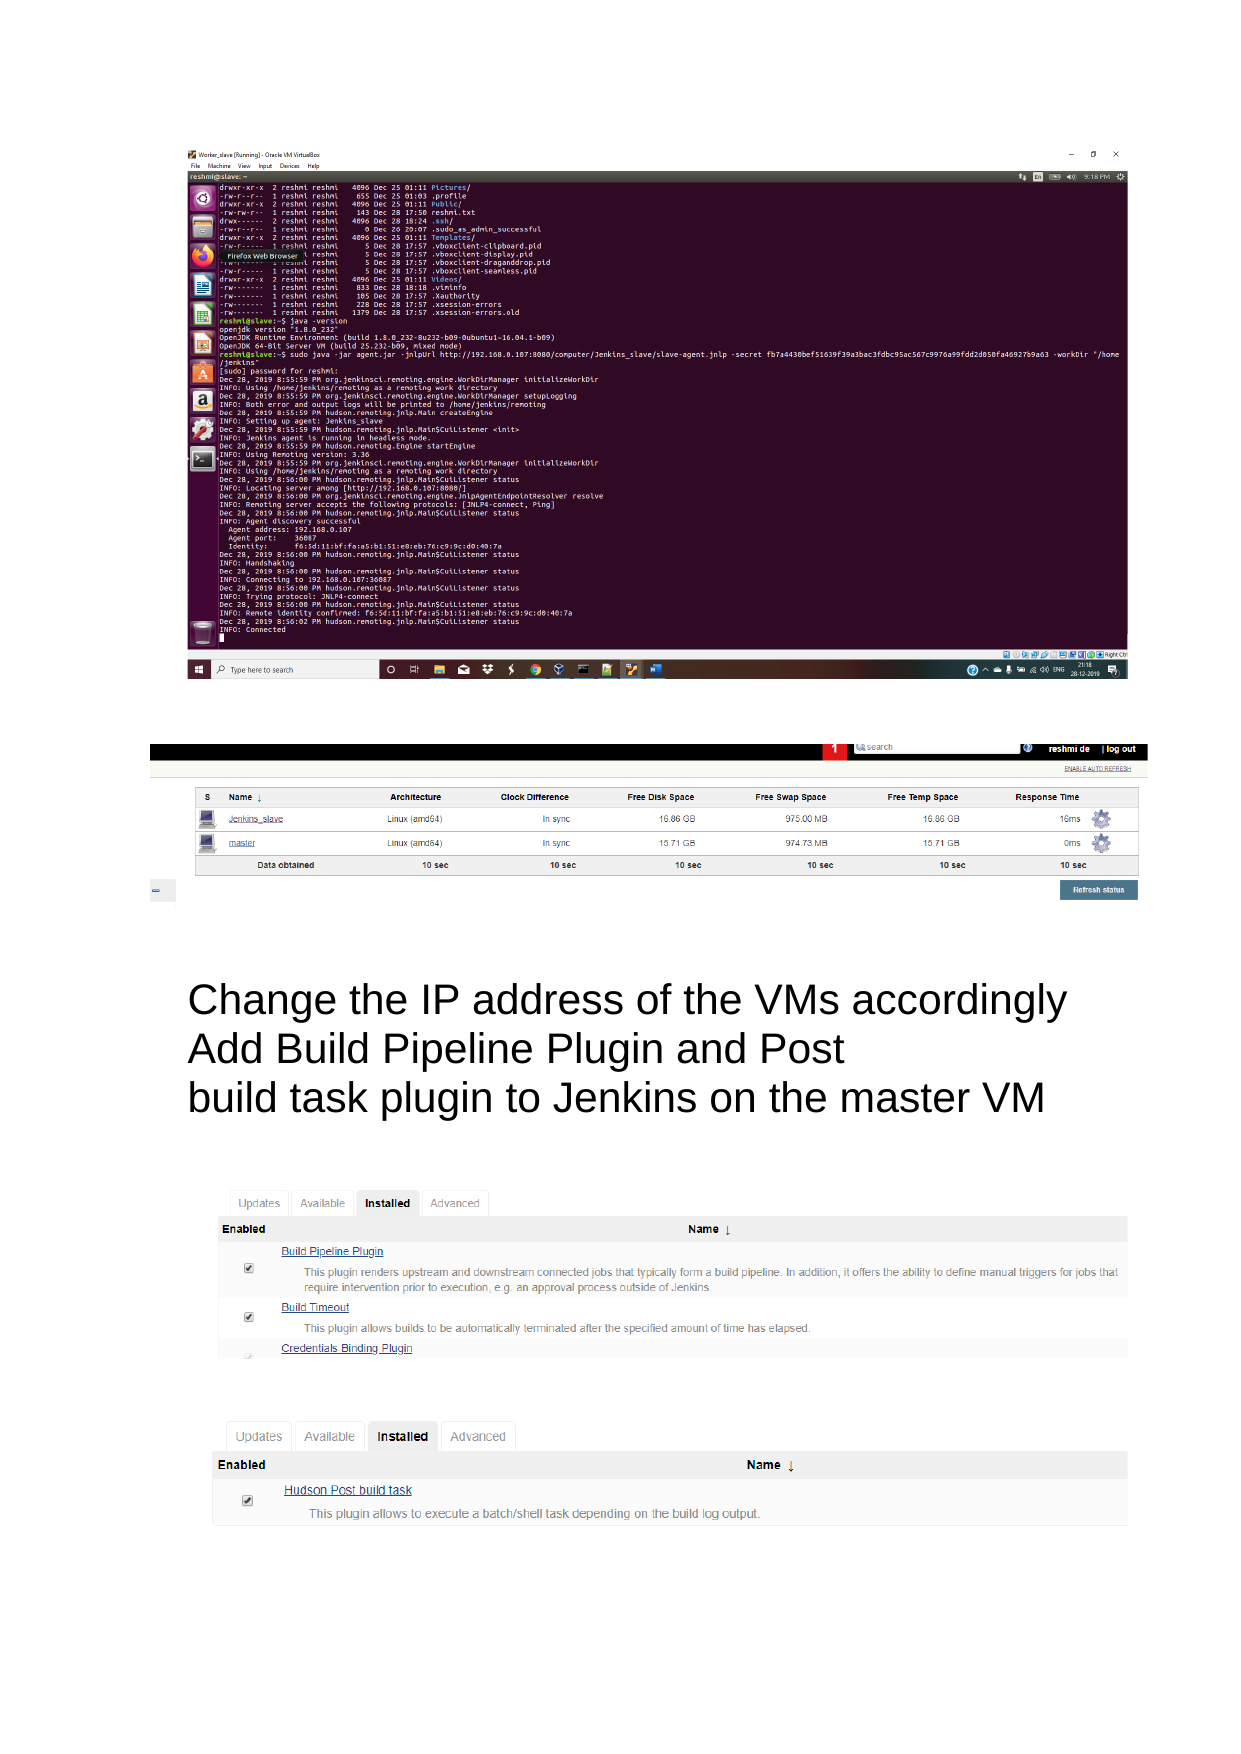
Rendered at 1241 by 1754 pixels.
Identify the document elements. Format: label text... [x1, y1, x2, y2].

text Change the IP address of the VMs accordingly [187, 975, 1090, 1024]
text build task plugin to Jenkins on the master VM [187, 1073, 1090, 1122]
picture [187, 150, 1128, 679]
picture [187, 1171, 1128, 1359]
picture [187, 1408, 1128, 1563]
text Add Build Pipeline Plugin and Post [187, 1024, 1090, 1073]
picture [150, 744, 1148, 907]
